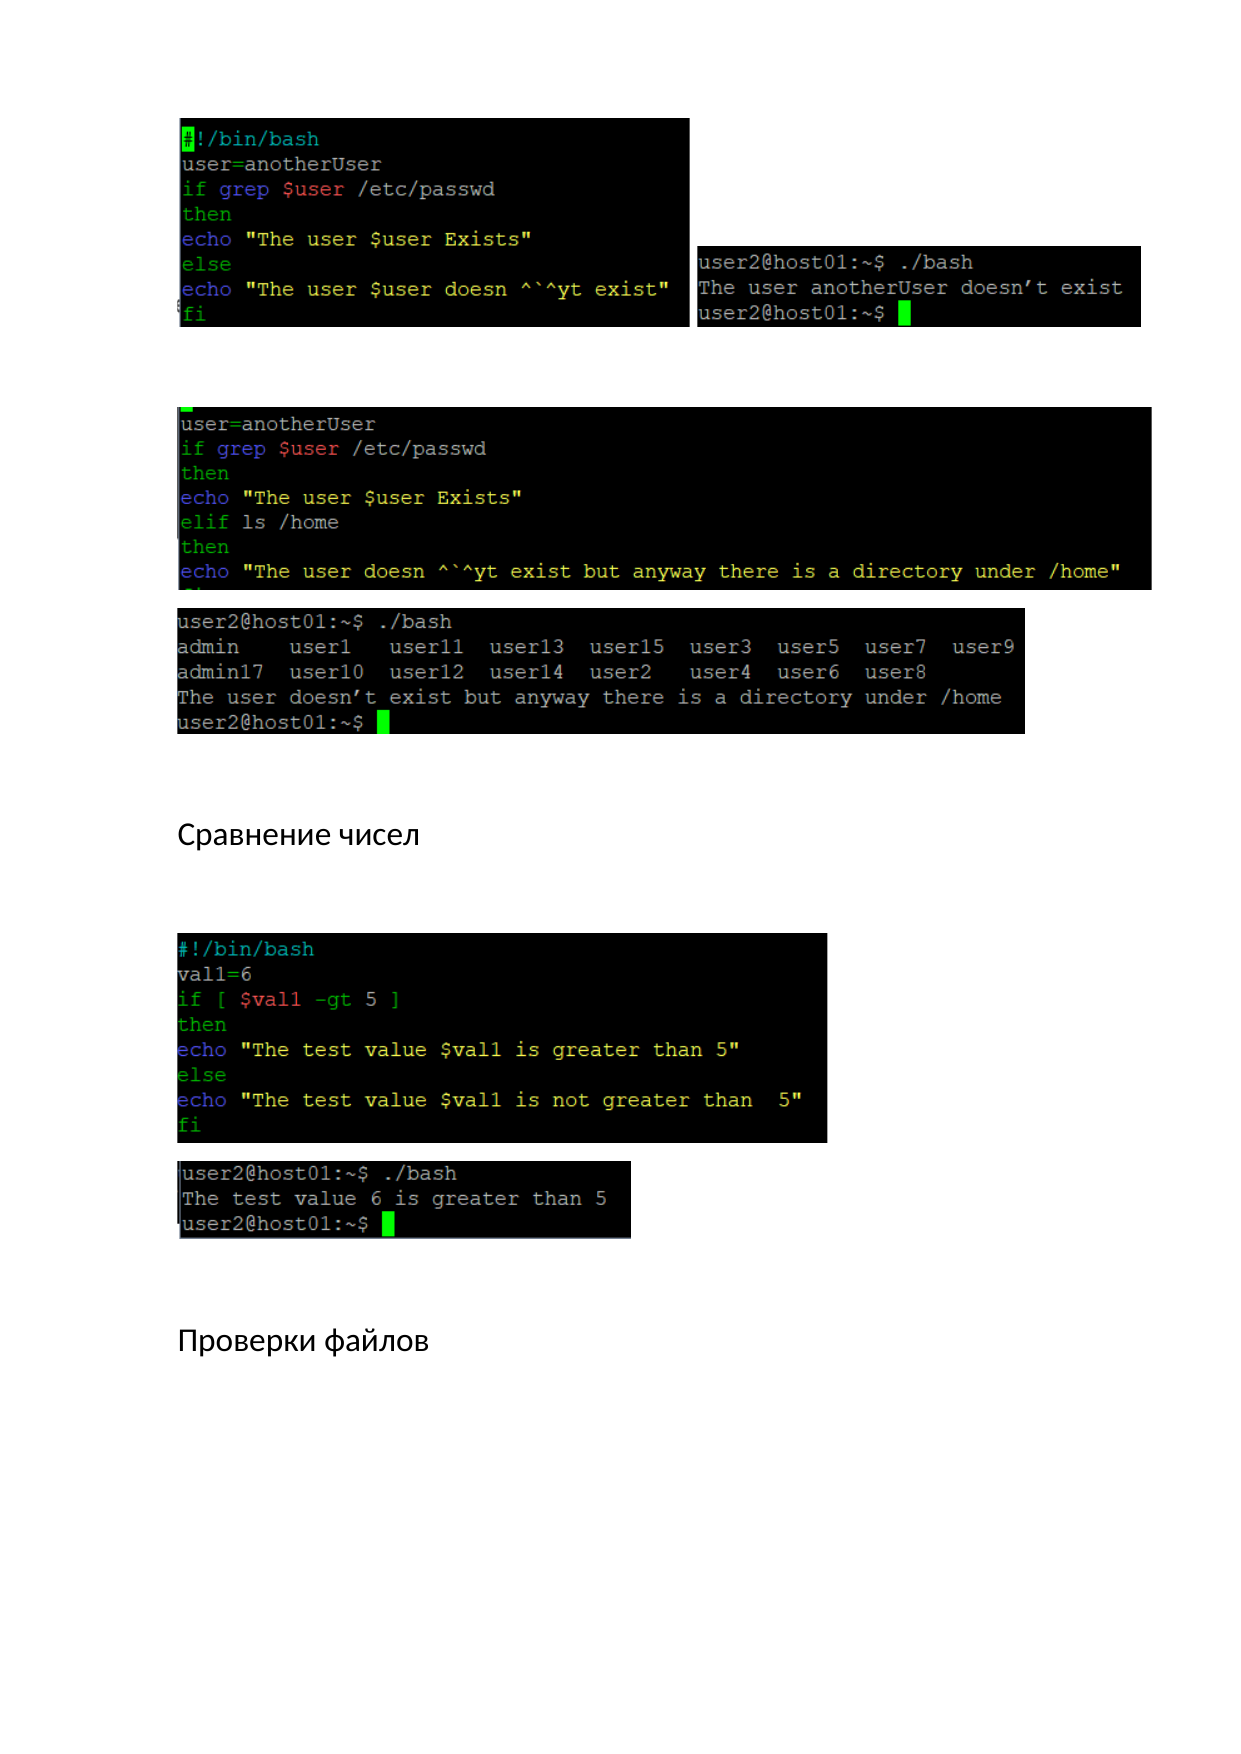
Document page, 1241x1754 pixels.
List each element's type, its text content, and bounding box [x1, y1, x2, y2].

picture [177, 608, 1025, 734]
picture [177, 407, 1152, 590]
picture [177, 118, 690, 327]
picture [697, 246, 1141, 327]
text Сравнение чисел [177, 813, 1152, 853]
picture [177, 933, 828, 1143]
text Проверки файлов [177, 1318, 1152, 1359]
picture [177, 1161, 631, 1239]
